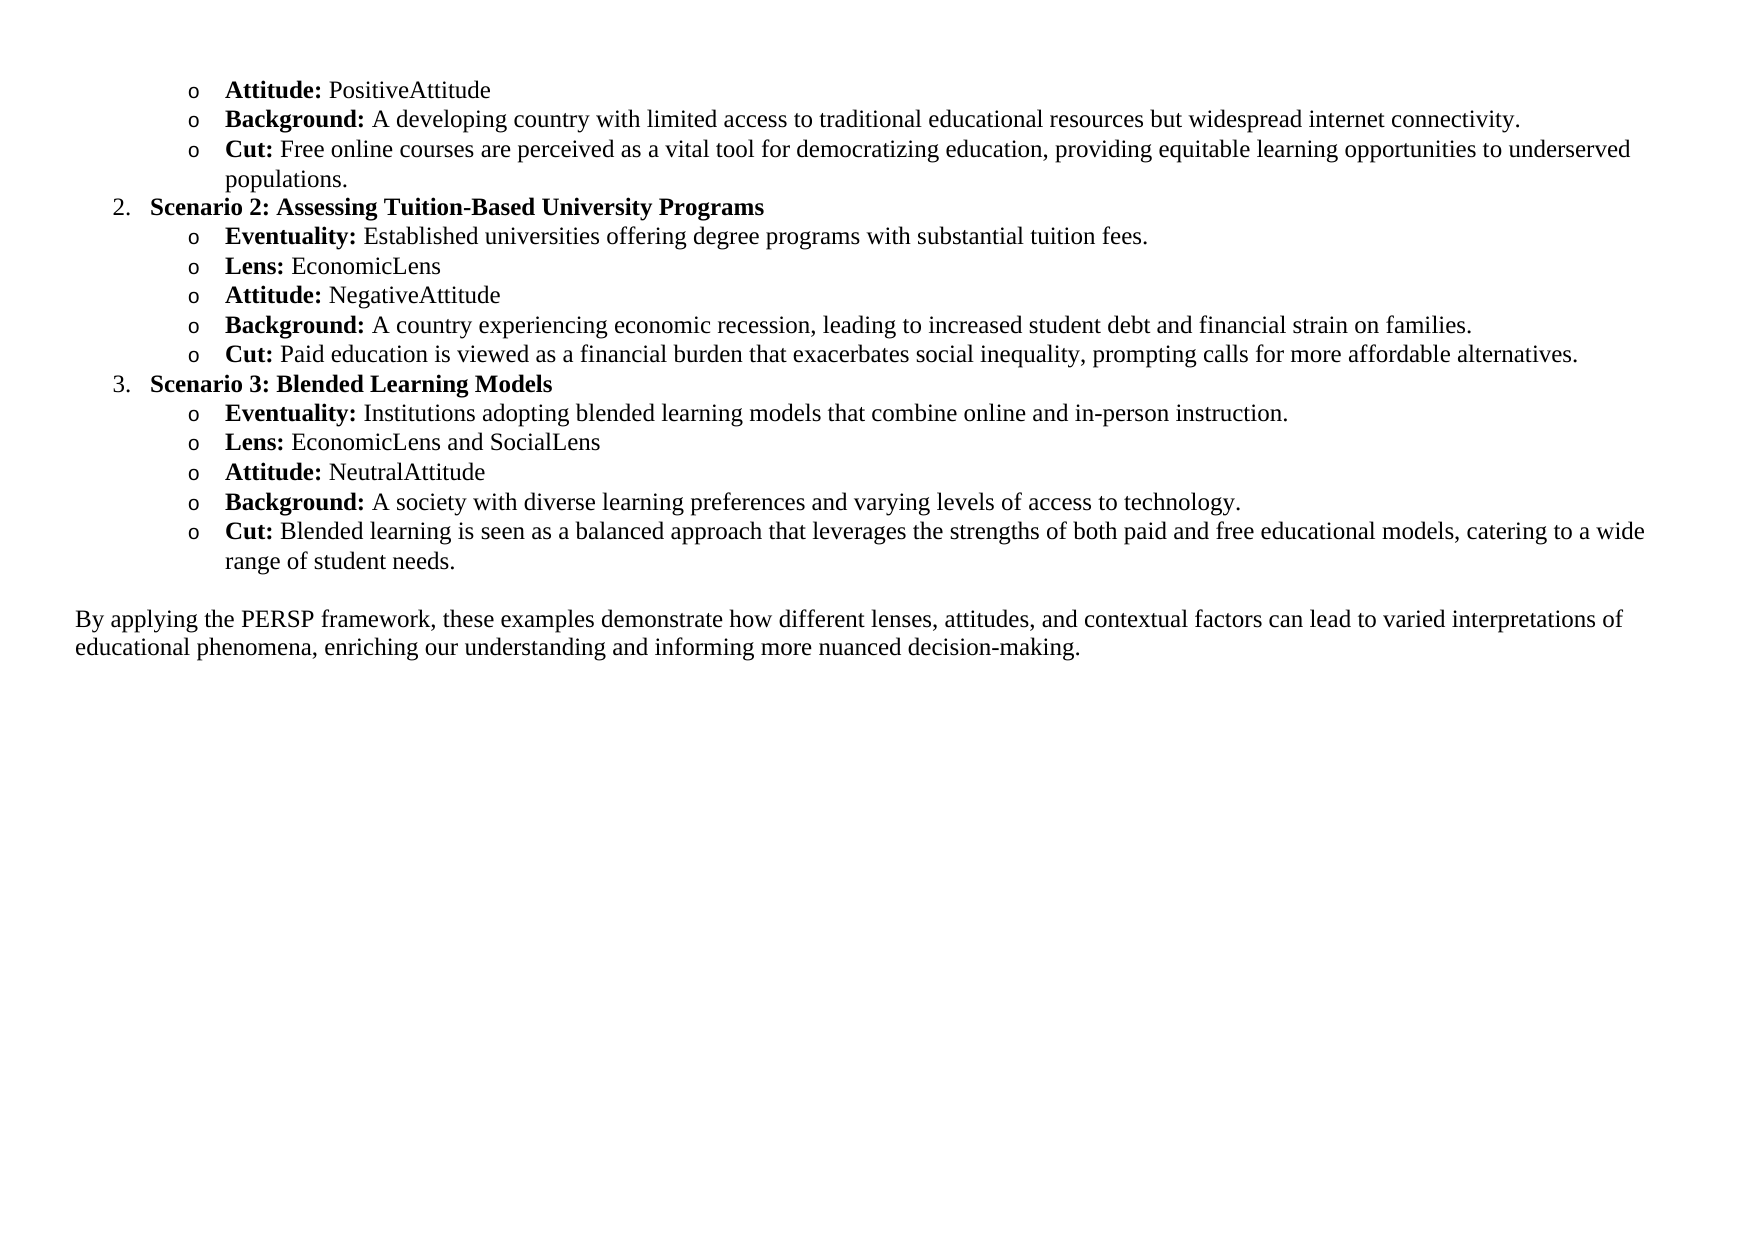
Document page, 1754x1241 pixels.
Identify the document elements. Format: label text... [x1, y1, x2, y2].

list Cut: Paid education is viewed as a financial burden that exacerbates social inequality, prompting calls for more affordable alternatives. [187, 339, 1679, 369]
list Cut: Blended learning is seen as a balanced approach that leverages the strengths of both paid and free educational models, catering to a wide range of student needs. [187, 516, 1679, 574]
list Attitude: NeutralAttitude [187, 457, 1679, 487]
list Lens: EconomicLens [187, 251, 1679, 280]
list Background: A developing country with limited access to traditional educational resources but widespread internet connectivity. [187, 104, 1679, 134]
list Background: A country experiencing economic recession, leading to increased student debt and financial strain on families. [187, 310, 1679, 339]
list Attitude: NegativeAttitude [187, 280, 1679, 310]
list Eventuality: Institutions adopting blended learning models that combine online and in-person instruction. [187, 398, 1679, 427]
list Scenario 3: Blended Learning Models [112, 369, 1679, 398]
list Attitude: PositiveAttitude [187, 75, 1679, 104]
list Lens: EconomicLens and SocialLens [187, 427, 1679, 457]
list Eventuality: Established universities offering degree programs with substantial tuition fees. [187, 221, 1679, 251]
list Cut: Free online courses are perceived as a vital tool for democratizing education, providing equitable learning opportunities to underserved populations. [187, 134, 1679, 192]
text By applying the PERSP framework, these examples demonstrate how different lenses, attitudes, and contextual factors can lead to varied interpretations of educational phenomena, enriching our understanding and informing more nuanced decision-making. [75, 604, 1679, 661]
list Background: A society with diverse learning preferences and varying levels of access to technology. [187, 487, 1679, 516]
list Scenario 2: Assessing Tuition-Based University Programs [112, 192, 1679, 221]
